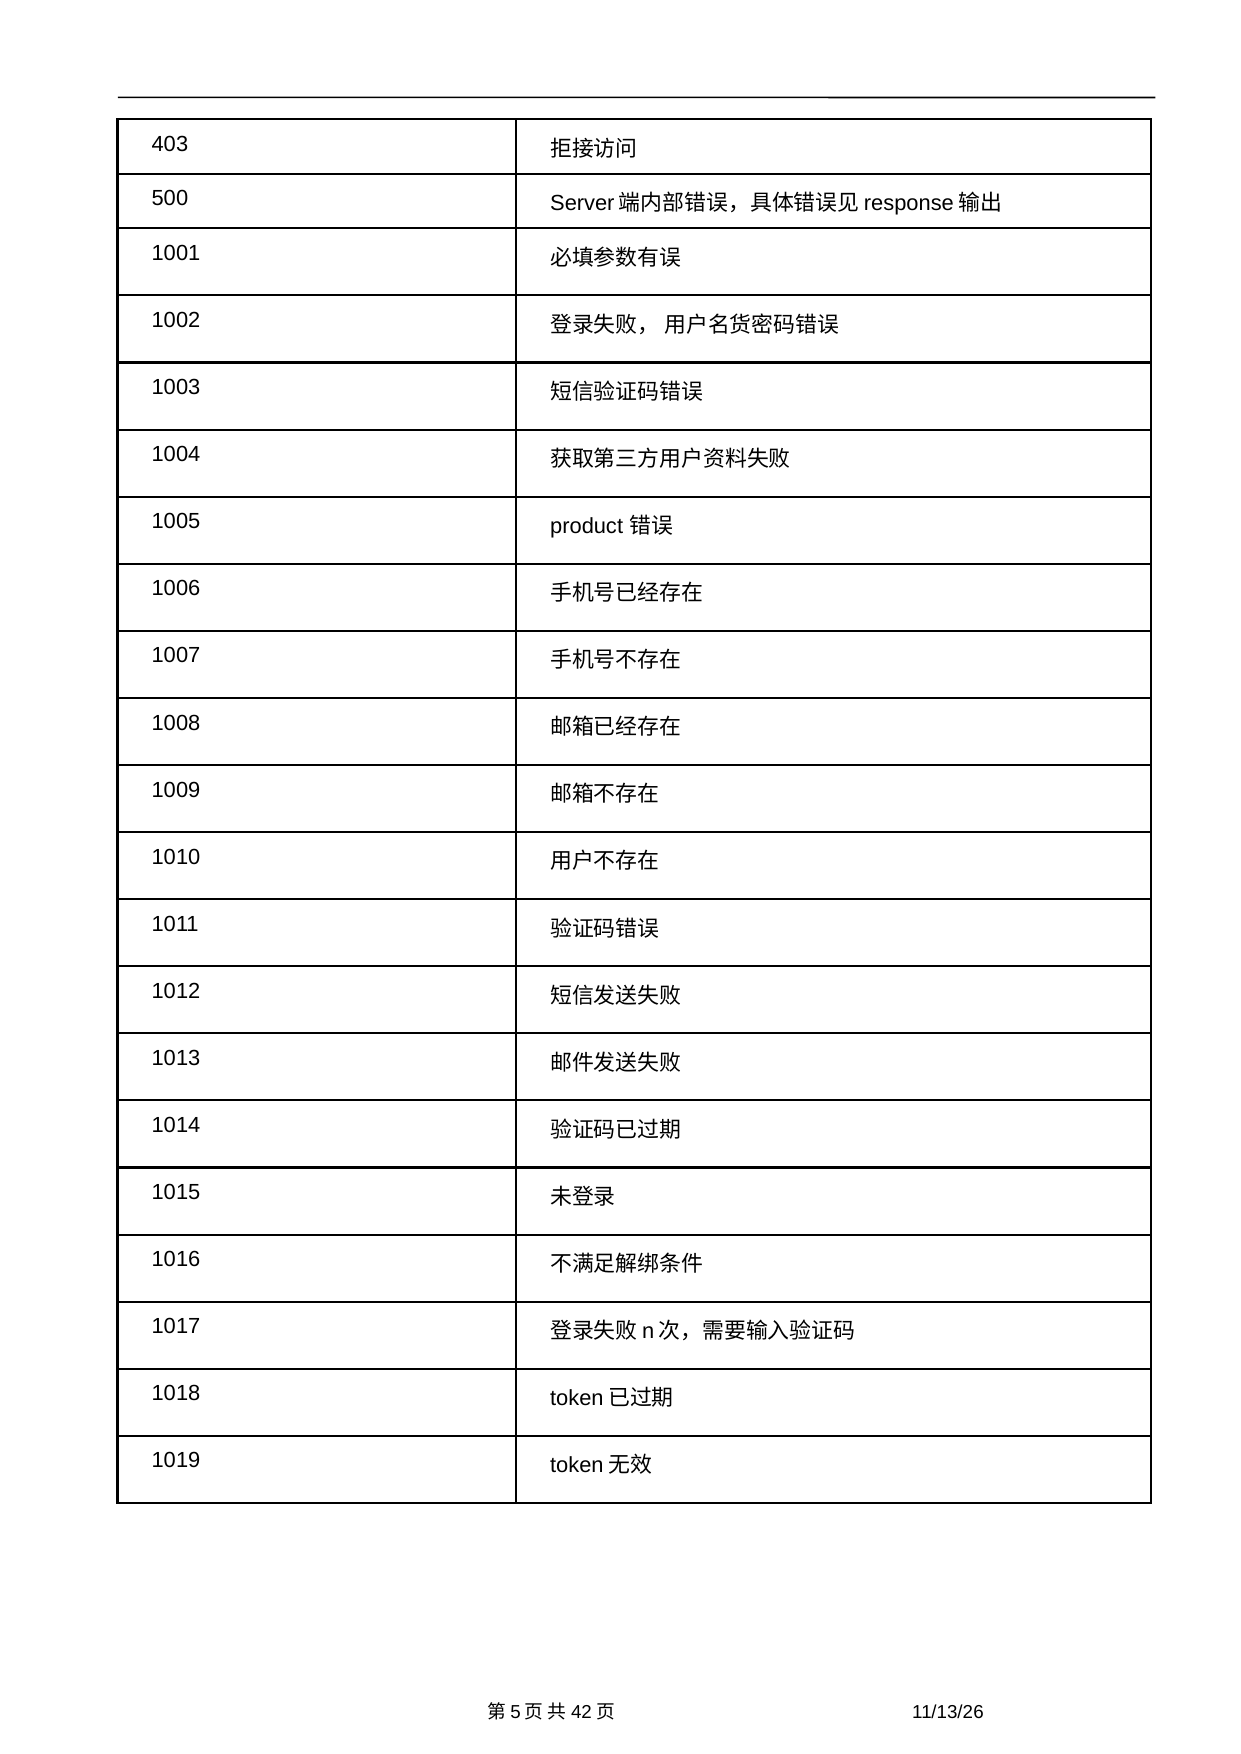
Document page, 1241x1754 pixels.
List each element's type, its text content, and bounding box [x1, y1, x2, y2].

table_cell 1013 [119, 1034, 515, 1099]
table_cell 1010 [119, 833, 515, 898]
table_cell 403 [119, 120, 515, 173]
table_cell 1006 [119, 565, 515, 630]
table_cell 1015 [119, 1169, 515, 1233]
table_cell 未登录 [517, 1169, 1150, 1233]
table_cell 手机号不存在 [517, 632, 1150, 697]
table_cell 1014 [119, 1101, 515, 1166]
table_cell 邮箱已经存在 [517, 699, 1150, 764]
table_cell 拒接访问 [517, 120, 1150, 173]
table_cell 500 [119, 175, 515, 227]
table_cell 不满足解绑条件 [517, 1236, 1150, 1301]
table_cell 1003 [119, 364, 515, 428]
table_cell 获取第三方用户资料失败 [517, 431, 1150, 496]
table_cell Server端内部错误，具体错误见response输出 [517, 175, 1150, 227]
table_cell 短信发送失败 [517, 967, 1150, 1032]
table_cell 验证码已过期 [517, 1101, 1150, 1166]
table_cell 1002 [119, 296, 515, 361]
table_cell 必填参数有误 [517, 229, 1150, 294]
table_cell product 错误 [517, 498, 1150, 563]
table_cell 1011 [119, 900, 515, 965]
table_cell 1009 [119, 766, 515, 831]
table_cell 登录失败， 用户名货密码错误 [517, 296, 1150, 361]
table_cell 用户不存在 [517, 833, 1150, 898]
table_cell 1017 [119, 1303, 515, 1368]
table_cell token无效 [517, 1437, 1150, 1502]
table_cell 1012 [119, 967, 515, 1032]
table_cell 短信验证码错误 [517, 364, 1150, 428]
table_cell 手机号已经存在 [517, 565, 1150, 630]
table_cell 邮件发送失败 [517, 1034, 1150, 1099]
table_cell 1005 [119, 498, 515, 563]
table_cell 1008 [119, 699, 515, 764]
table_cell 1001 [119, 229, 515, 294]
table_cell token已过期 [517, 1370, 1150, 1435]
table_cell 1007 [119, 632, 515, 697]
table_cell 1004 [119, 431, 515, 496]
table_cell 登录失败n次，需要输入验证码 [517, 1303, 1150, 1368]
table_cell 1018 [119, 1370, 515, 1435]
table_cell 1019 [119, 1437, 515, 1502]
table_cell 验证码错误 [517, 900, 1150, 965]
table_cell 邮箱不存在 [517, 766, 1150, 831]
table_cell 1016 [119, 1236, 515, 1301]
